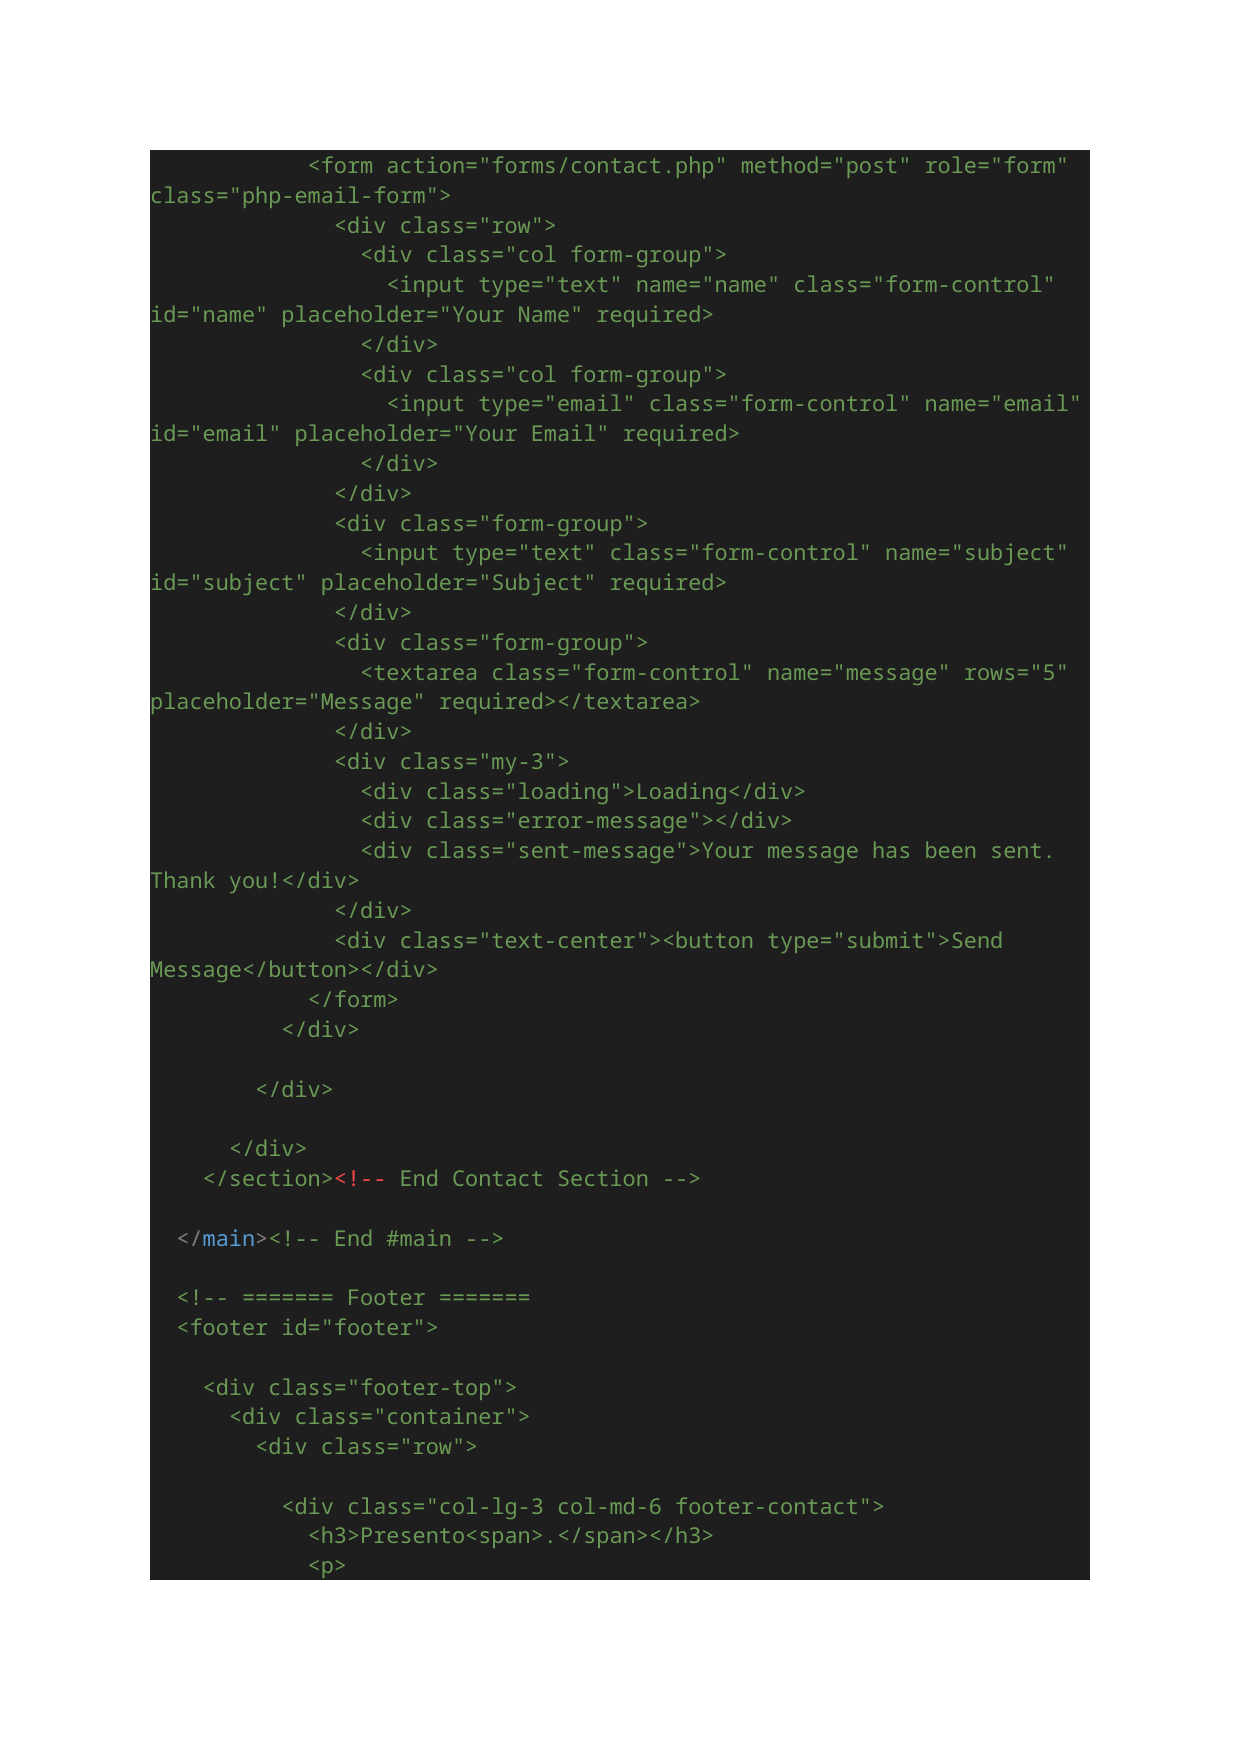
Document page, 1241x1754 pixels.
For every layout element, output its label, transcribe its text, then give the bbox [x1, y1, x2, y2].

text <input type="text" class="form-control" name="subject" id="subject" placeholder="Subject" required> [150, 537, 1090, 597]
text </form> [150, 984, 1090, 1014]
text <input type="email" class="form-control" name="email" id="email" placeholder="Your Email" required> [150, 388, 1090, 448]
text <p> [150, 1550, 1090, 1580]
text </div> [150, 1133, 1090, 1163]
text </div> [150, 716, 1090, 746]
text <!-- ======= Footer ======= [150, 1282, 1090, 1312]
text <div class="container"> [150, 1401, 1090, 1431]
text <h3>Presento<span>.</span></h3> [150, 1520, 1090, 1550]
text </div> [150, 1073, 1090, 1103]
text <div class="col-lg-3 col-md-6 footer-contact"> [150, 1491, 1090, 1520]
text </div> [150, 1014, 1090, 1044]
text <div class="row"> [150, 1431, 1090, 1461]
text <div class="col form-group"> [150, 239, 1090, 269]
text </section><!-- End Contact Section --> [150, 1163, 1090, 1193]
text </div> [150, 329, 1090, 358]
text <div class="sent-message">Your message has been sent. Thank you!</div> [150, 835, 1090, 895]
text </div> [150, 895, 1090, 924]
text <footer id="footer"> [150, 1312, 1090, 1342]
text <div class="row"> [150, 209, 1090, 239]
text <div class="text-center"><button type="submit">Send Message</button></div> [150, 924, 1090, 984]
text </div> [150, 478, 1090, 507]
text <textarea class="form-control" name="message" rows="5" placeholder="Message" required></textarea> [150, 656, 1090, 716]
text </main><!-- End #main --> [150, 1222, 1090, 1252]
text <input type="text" name="name" class="form-control" id="name" placeholder="Your Name" required> [150, 269, 1090, 329]
text <div class="error-message"></div> [150, 805, 1090, 835]
text <div class="my-3"> [150, 746, 1090, 776]
text </div> [150, 597, 1090, 627]
text <div class="form-group"> [150, 627, 1090, 656]
text <form action="forms/contact.php" method="post" role="form" class="php-email-form"> [150, 150, 1090, 209]
text <div class="form-group"> [150, 507, 1090, 537]
text <div class="footer-top"> [150, 1371, 1090, 1401]
text <div class="col form-group"> [150, 358, 1090, 388]
text </div> [150, 448, 1090, 478]
text <div class="loading">Loading</div> [150, 776, 1090, 805]
